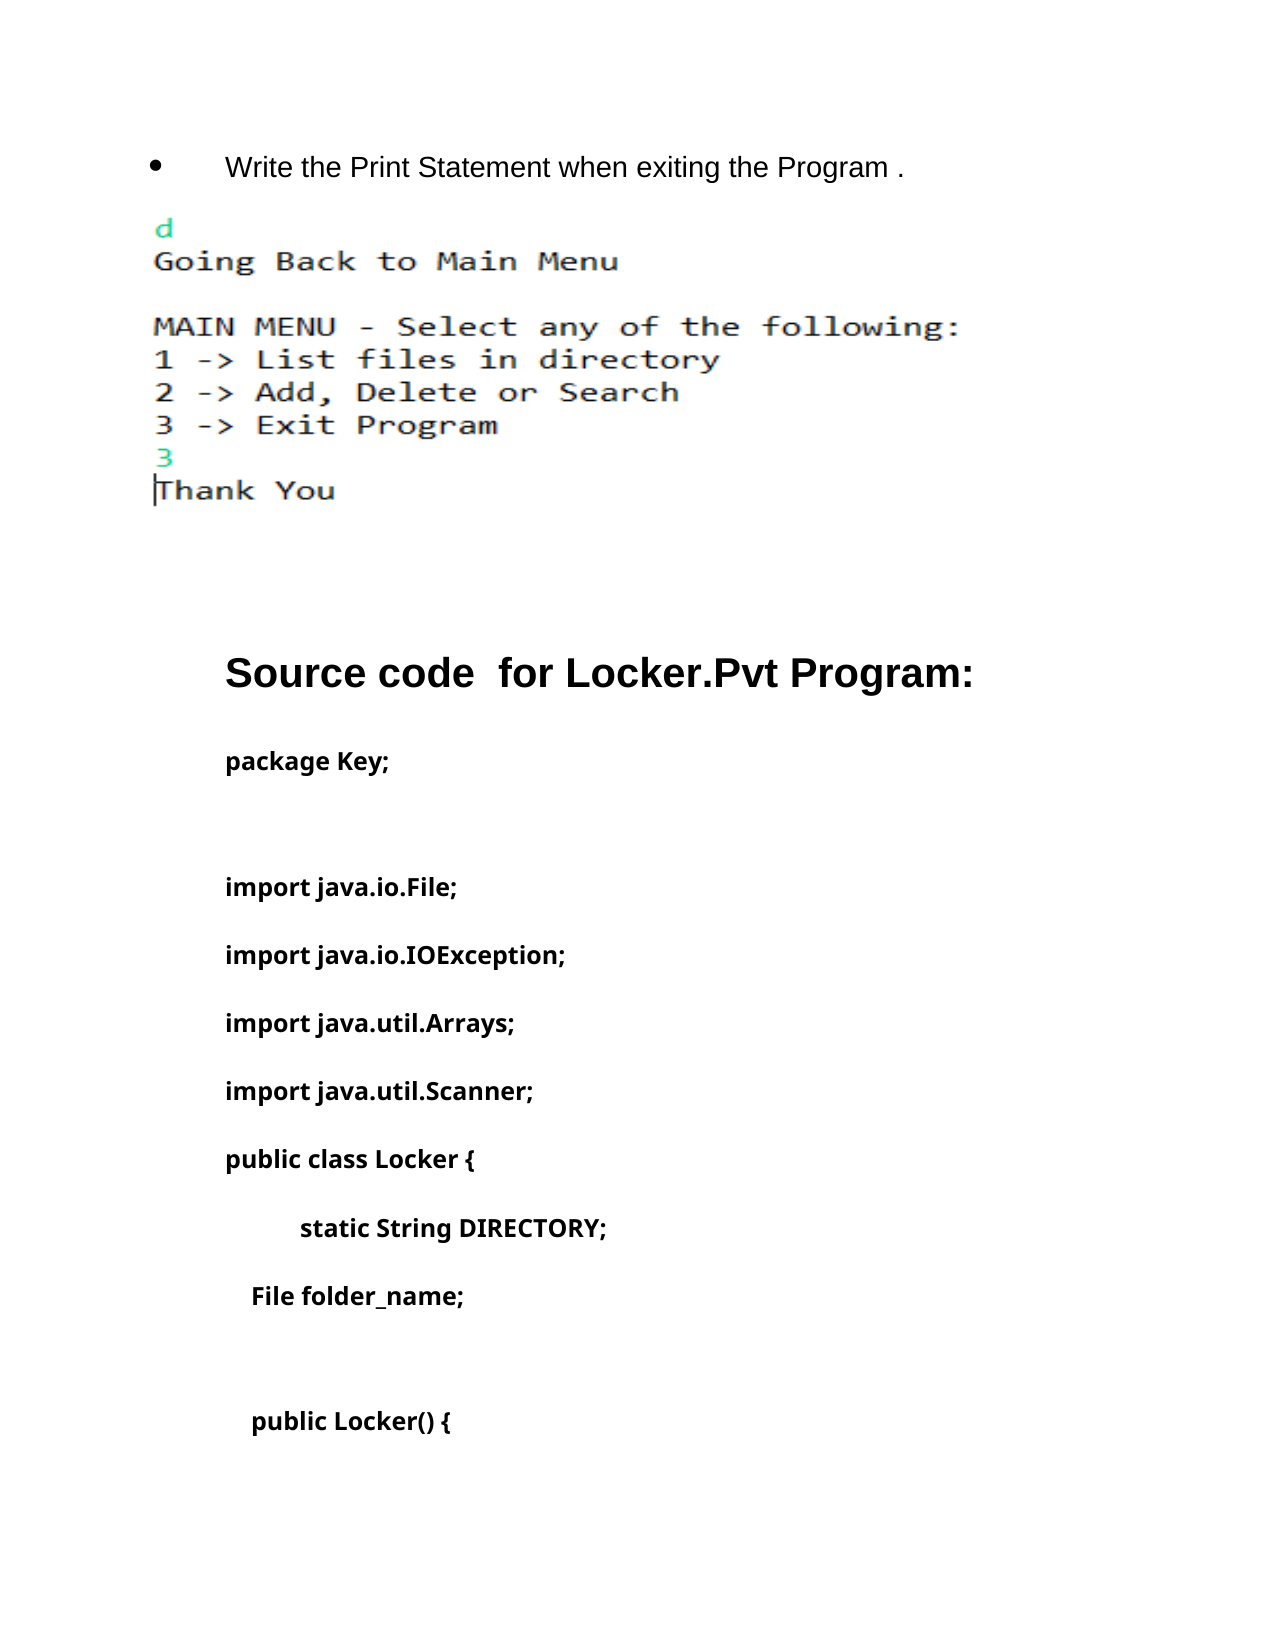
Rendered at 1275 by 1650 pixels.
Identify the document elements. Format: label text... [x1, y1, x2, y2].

list static String DIRECTORY; [225, 1210, 1125, 1244]
list File folder_name; [225, 1278, 1125, 1312]
list import java.util.Scanner; [225, 1074, 1125, 1108]
list public Locker() { [225, 1404, 1125, 1438]
list Source code for Locker.Pvt Program: [225, 648, 1125, 696]
list public class Locker { [225, 1142, 1125, 1176]
list package Key; [225, 744, 1125, 778]
list import java.io.File; [225, 869, 1125, 904]
picture [150, 211, 1009, 526]
list import java.util.Arrays; [225, 1006, 1125, 1040]
list import java.io.IOException; [225, 938, 1125, 972]
